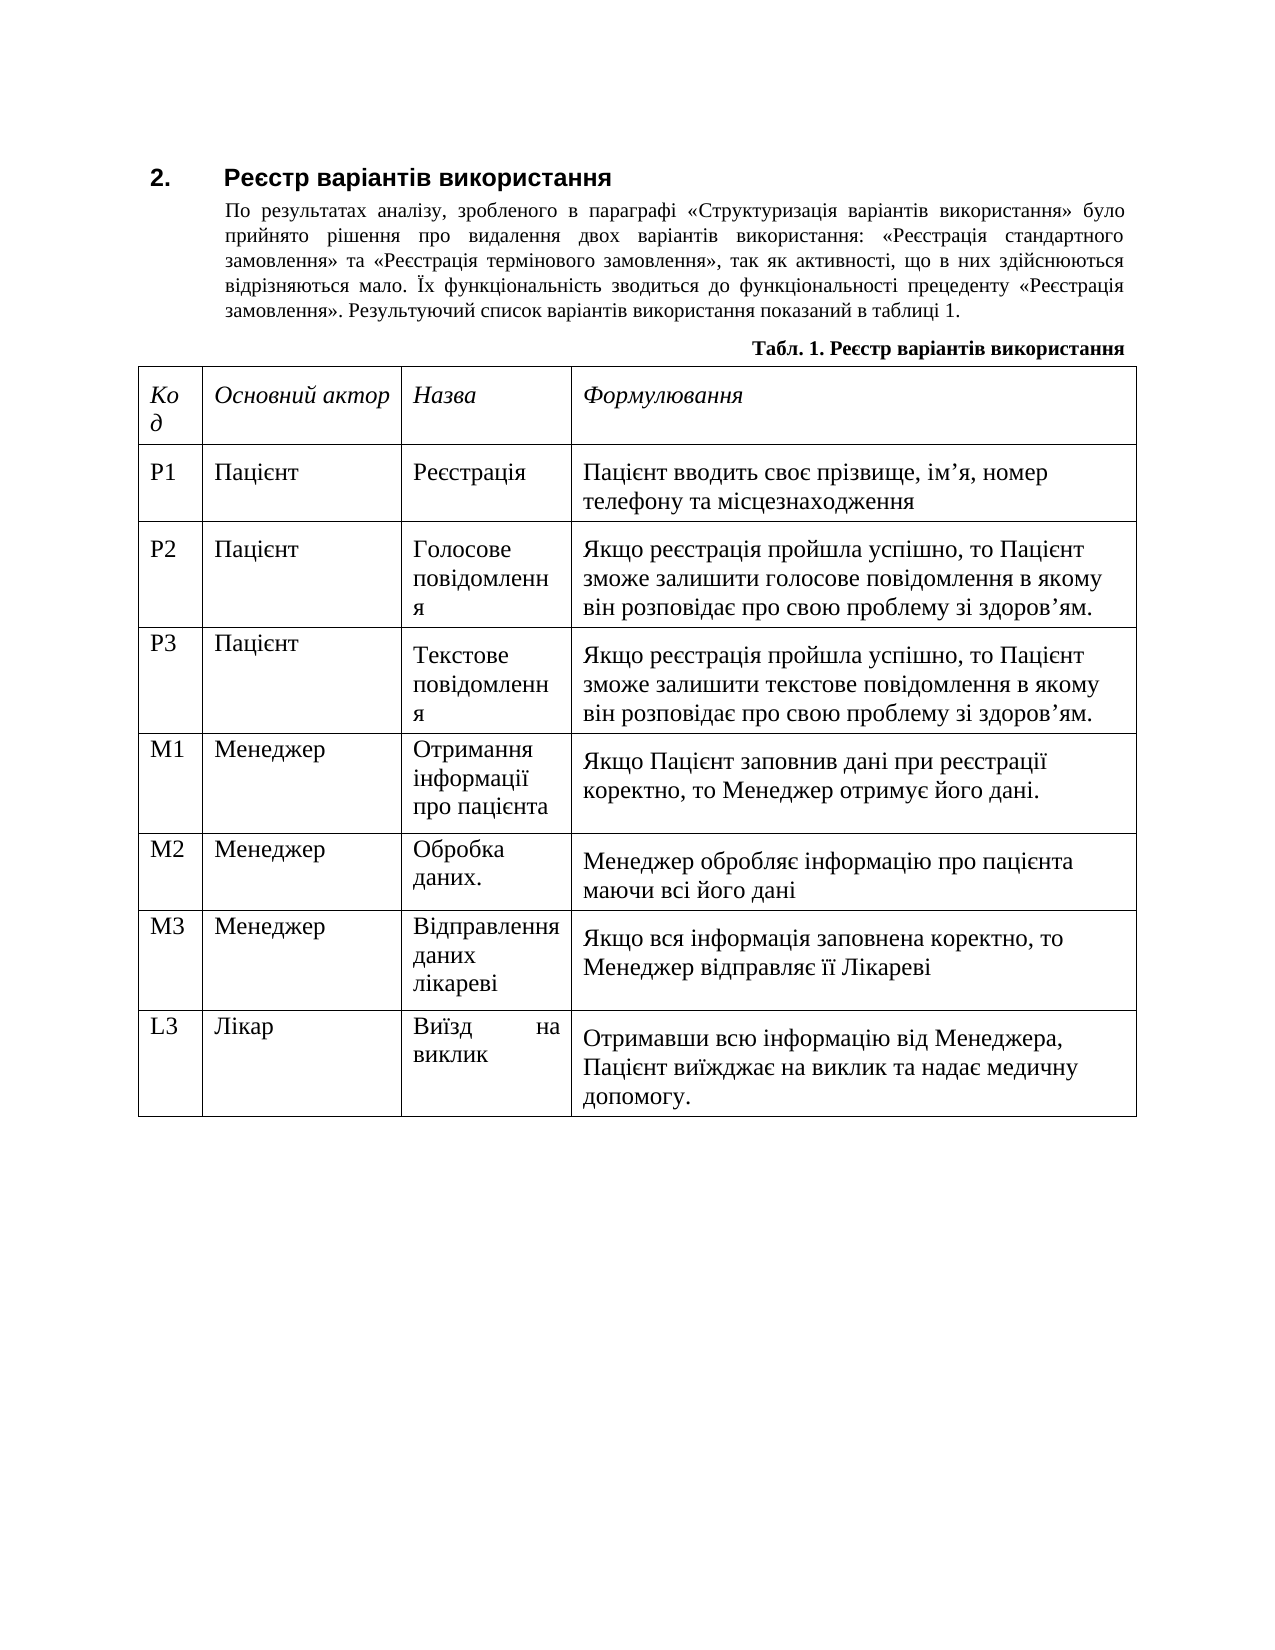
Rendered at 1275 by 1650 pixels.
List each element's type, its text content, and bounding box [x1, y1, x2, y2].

table_cell M1 [139, 734, 202, 833]
table_header Назва [402, 367, 571, 443]
table_cell Відправлення даних лікареві [402, 911, 571, 1010]
table_cell Менеджер [203, 734, 401, 833]
table_cell Виїзд на виклик [402, 1011, 571, 1116]
text По результатах аналізу, зробленого в параграфі «Структуризація варіантів використання» було прийнято рішення про видалення двох варіантів використання: «Реєстрація стандартного замовлення» та «Реєстрація термінового замовлення», так як активності, що в них здійснюються відрізняються мало. Їх функціональність зводиться до функціональності прецеденту «Реєстрація замовлення». Результуючий список варіантів використання показаний в таблиці 1. [225, 197, 1125, 322]
table_cell M3 [139, 911, 202, 1010]
table_cell Якщо реєстрація пройшла успішно, то Пацієнт зможе залишити голосове повідомлення в якому він розповідає про свою проблему зі здоров’ям. [572, 522, 1136, 627]
table_cell Менеджер обробляє інформацію про пацієнта маючи всі його дані [572, 834, 1136, 910]
table_cell Якщо реєстрація пройшла успішно, то Пацієнт зможе залишити текстове повідомлення в якому він розповідає про свою проблему зі здоров’ям. [572, 628, 1136, 733]
table_cell M2 [139, 834, 202, 910]
table_cell Менеджер [203, 911, 401, 1010]
table_header Формулювання [572, 367, 1136, 443]
table_cell L3 [139, 1011, 202, 1116]
table_cell Якщо Пацієнт заповнив дані при реєстрації коректно, то Менеджер отримує його дані. [572, 734, 1136, 833]
table_cell Менеджер [203, 834, 401, 910]
text Табл. 1. Реєстр варіантів використання [150, 335, 1125, 360]
table_cell Пацієнт вводить своє прізвище, ім’я, номер телефону та місцезнаходження [572, 445, 1136, 521]
table_cell Лікар [203, 1011, 401, 1116]
table_cell Голосове повідомлення [402, 522, 571, 627]
table_cell Якщо вся інформація заповнена коректно, то Менеджер відправляє її Лікареві [572, 911, 1136, 1010]
table_cell P1 [139, 445, 202, 521]
table_cell P3 [139, 628, 202, 733]
table_header Код [139, 367, 202, 443]
table_cell Отримавши всю інформацію від Менеджера, Пацієнт виїжджає на виклик та надає медичну допомогу. [572, 1011, 1136, 1116]
subtitle Реєстр варіантів використання [150, 162, 1125, 191]
table_header Основний актор [203, 367, 401, 443]
table_cell Пацієнт [203, 522, 401, 627]
table_cell Отримання інформації про пацієнта [402, 734, 571, 833]
table_cell Пацієнт [203, 445, 401, 521]
table_cell Текстове повідомлення [402, 628, 571, 733]
table_cell P2 [139, 522, 202, 627]
table_cell Реєстрація [402, 445, 571, 521]
table_cell Пацієнт [203, 628, 401, 733]
table_cell Обробка даних. [402, 834, 571, 910]
